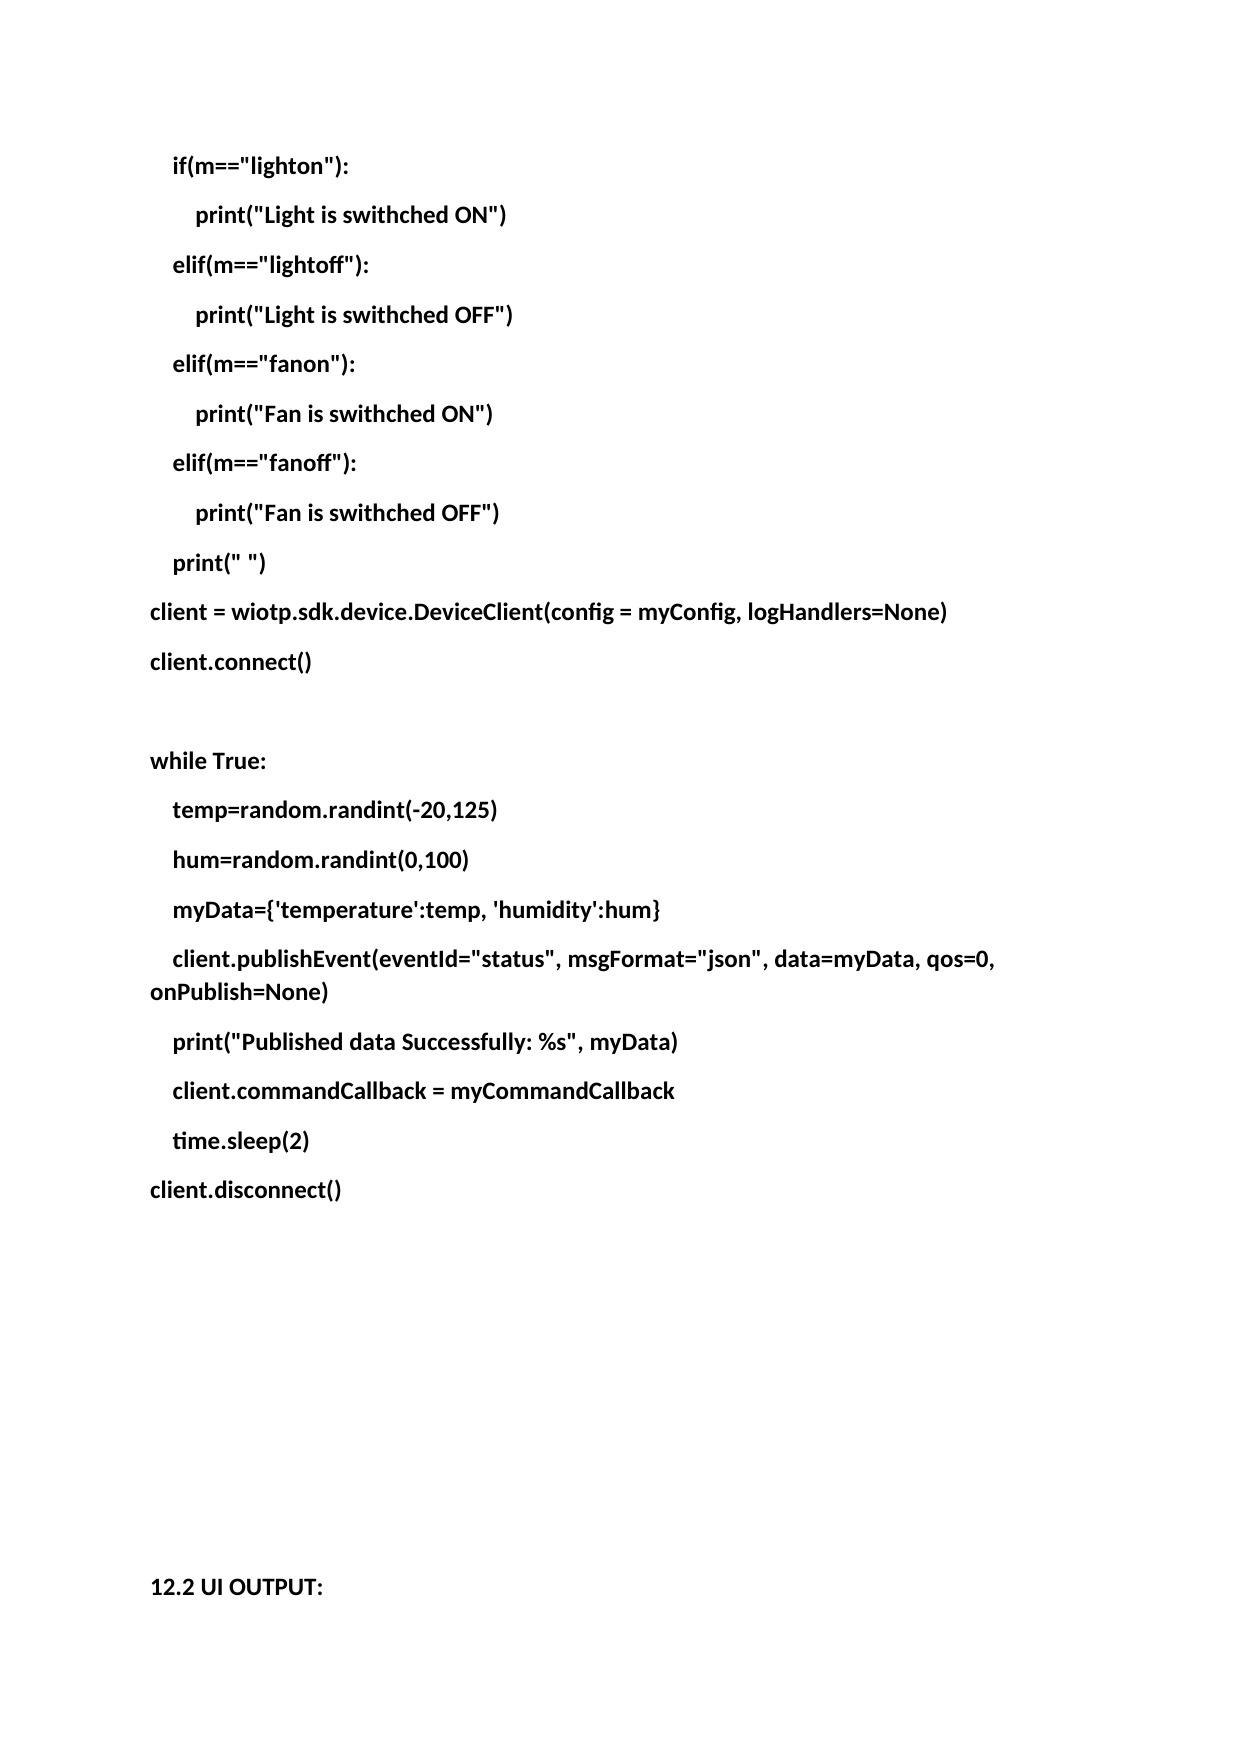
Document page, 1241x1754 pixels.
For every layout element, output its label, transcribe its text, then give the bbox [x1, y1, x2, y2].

text elif(m=="fanoff"): [150, 447, 1090, 478]
text if(m=="lighton"): [150, 150, 1090, 181]
text client.disconnect() [150, 1174, 1090, 1205]
text client = wiotp.sdk.device.DeviceClient(config = myConfig, logHandlers=None) [150, 596, 1090, 627]
text client.publishEvent(eventId="status", msgFormat="json", data=myData, qos=0, onPublish=None) [150, 943, 1090, 1007]
text print("Fan is swithched OFF") [150, 497, 1090, 528]
text myData={'temperature':temp, 'humidity':hum} [150, 894, 1090, 924]
text print(" ") [150, 547, 1090, 577]
text temp=random.randint(-20,125) [150, 794, 1090, 825]
text hum=random.randint(0,100) [150, 844, 1090, 875]
text elif(m=="lightoff"): [150, 249, 1090, 280]
text print("Published data Successfully: %s", myData) [150, 1026, 1090, 1056]
text print("Light is swithched ON") [150, 199, 1090, 230]
text while True: [150, 745, 1090, 776]
text client.commandCallback = myCommandCallback [150, 1075, 1090, 1106]
text elif(m=="fanon"): [150, 348, 1090, 379]
text client.connect() [150, 646, 1090, 676]
text 12.2 UI OUTPUT: [150, 1571, 1090, 1602]
text print("Fan is swithched ON") [150, 398, 1090, 428]
text print("Light is swithched OFF") [150, 299, 1090, 329]
text time.sleep(2) [150, 1125, 1090, 1156]
